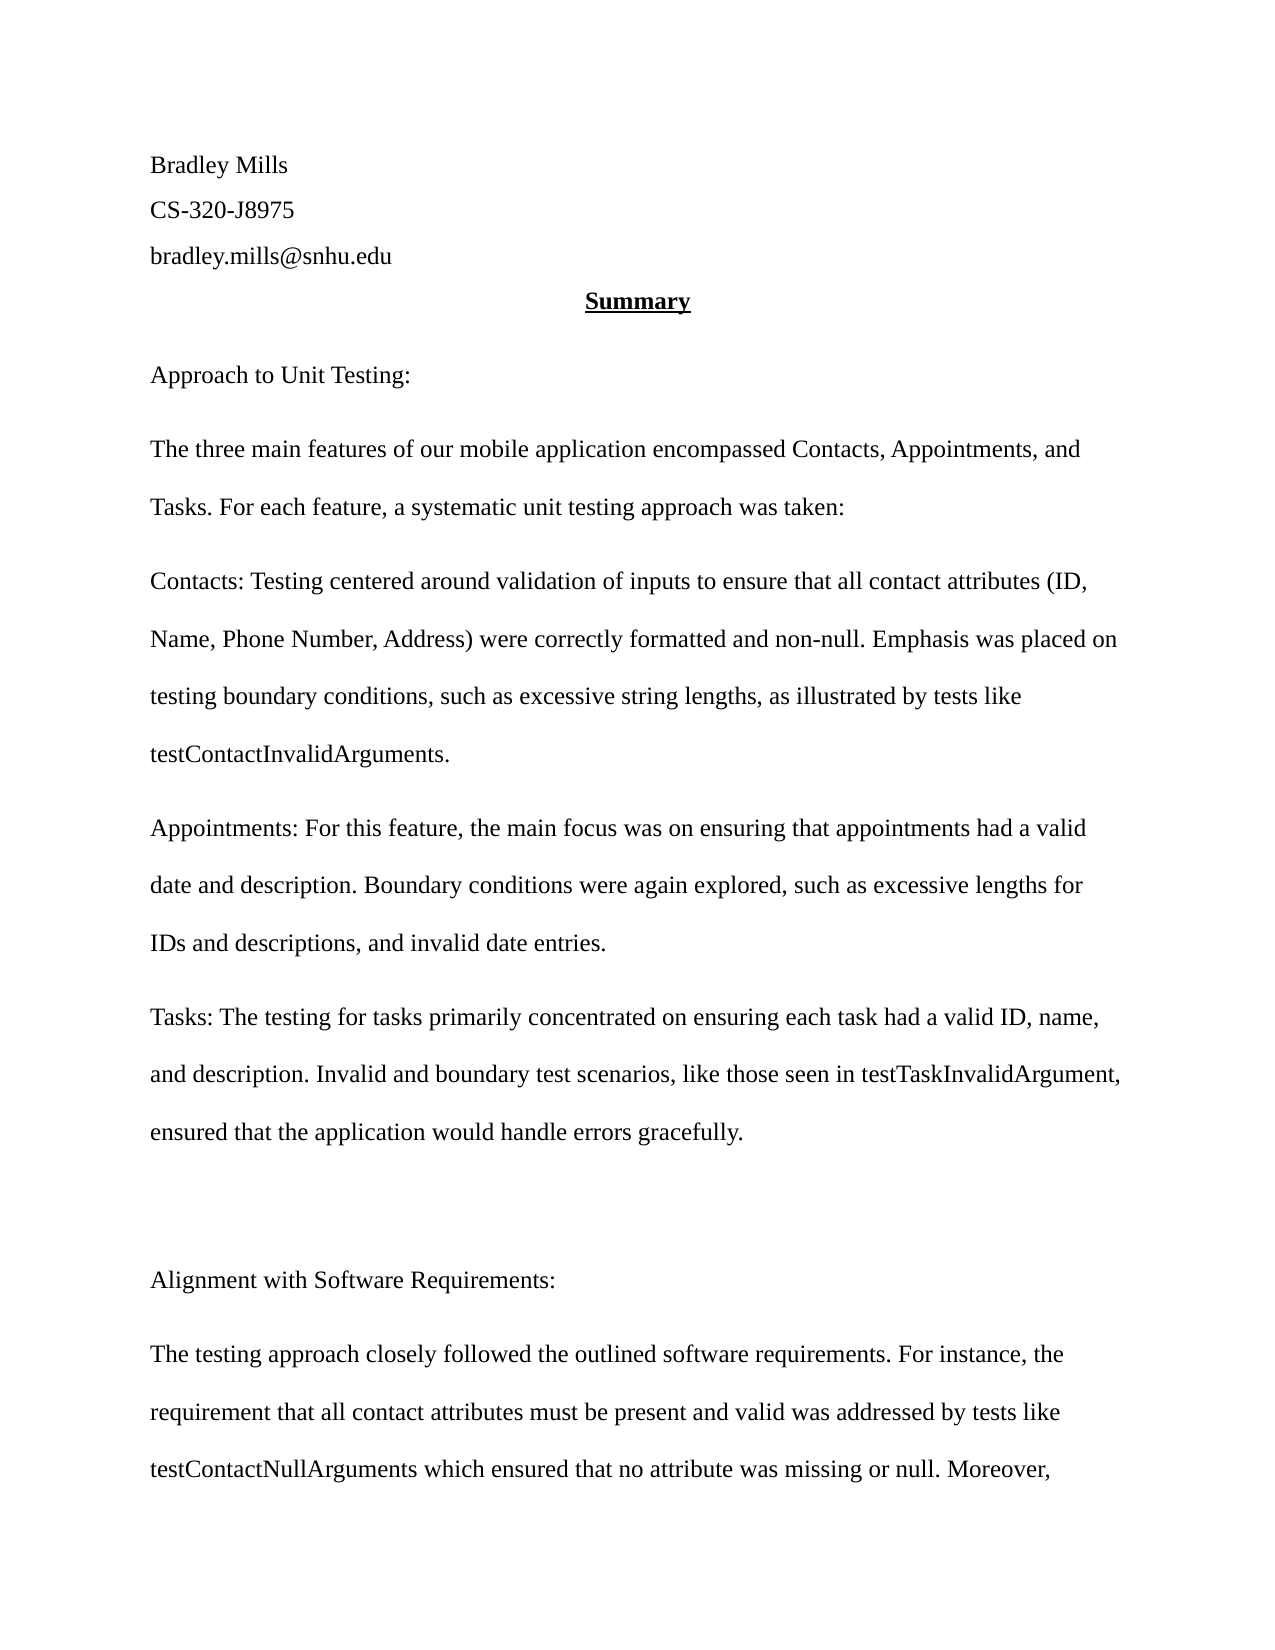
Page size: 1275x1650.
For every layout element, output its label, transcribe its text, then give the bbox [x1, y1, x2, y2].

text Tasks: The testing for tasks primarily concentrated on ensuring each task had a valid ID, name, and description. Invalid and boundary test scenarios, like those seen in testTaskInvalidArgument, ensured that the application would handle errors gracefully. [150, 1002, 1125, 1146]
text The three main features of our mobile application encompassed Contacts, Appointments, and Tasks. For each feature, a systematic unit testing approach was taken: [150, 434, 1125, 521]
text Contacts: Testing centered around validation of inputs to ensure that all contact attributes (ID, Name, Phone Number, Address) were correctly formatted and non-null. Emphasis was placed on testing boundary conditions, such as excessive string lengths, as illustrated by tests like testContactInvalidArguments. [150, 566, 1125, 767]
text Summary [150, 286, 1125, 315]
text Alignment with Software Requirements: [150, 1265, 1125, 1294]
text Appointments: For this feature, the main focus was on ensuring that appointments had a valid date and description. Boundary conditions were again explored, such as excessive lengths for IDs and descriptions, and invalid date entries. [150, 813, 1125, 957]
text Bradley Mills [150, 150, 1125, 179]
text Approach to Unit Testing: [150, 360, 1125, 389]
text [150, 1339, 1125, 1483]
text CS-320-J8975 [150, 195, 1125, 224]
text bradley.mills@snhu.edu [150, 241, 1125, 269]
